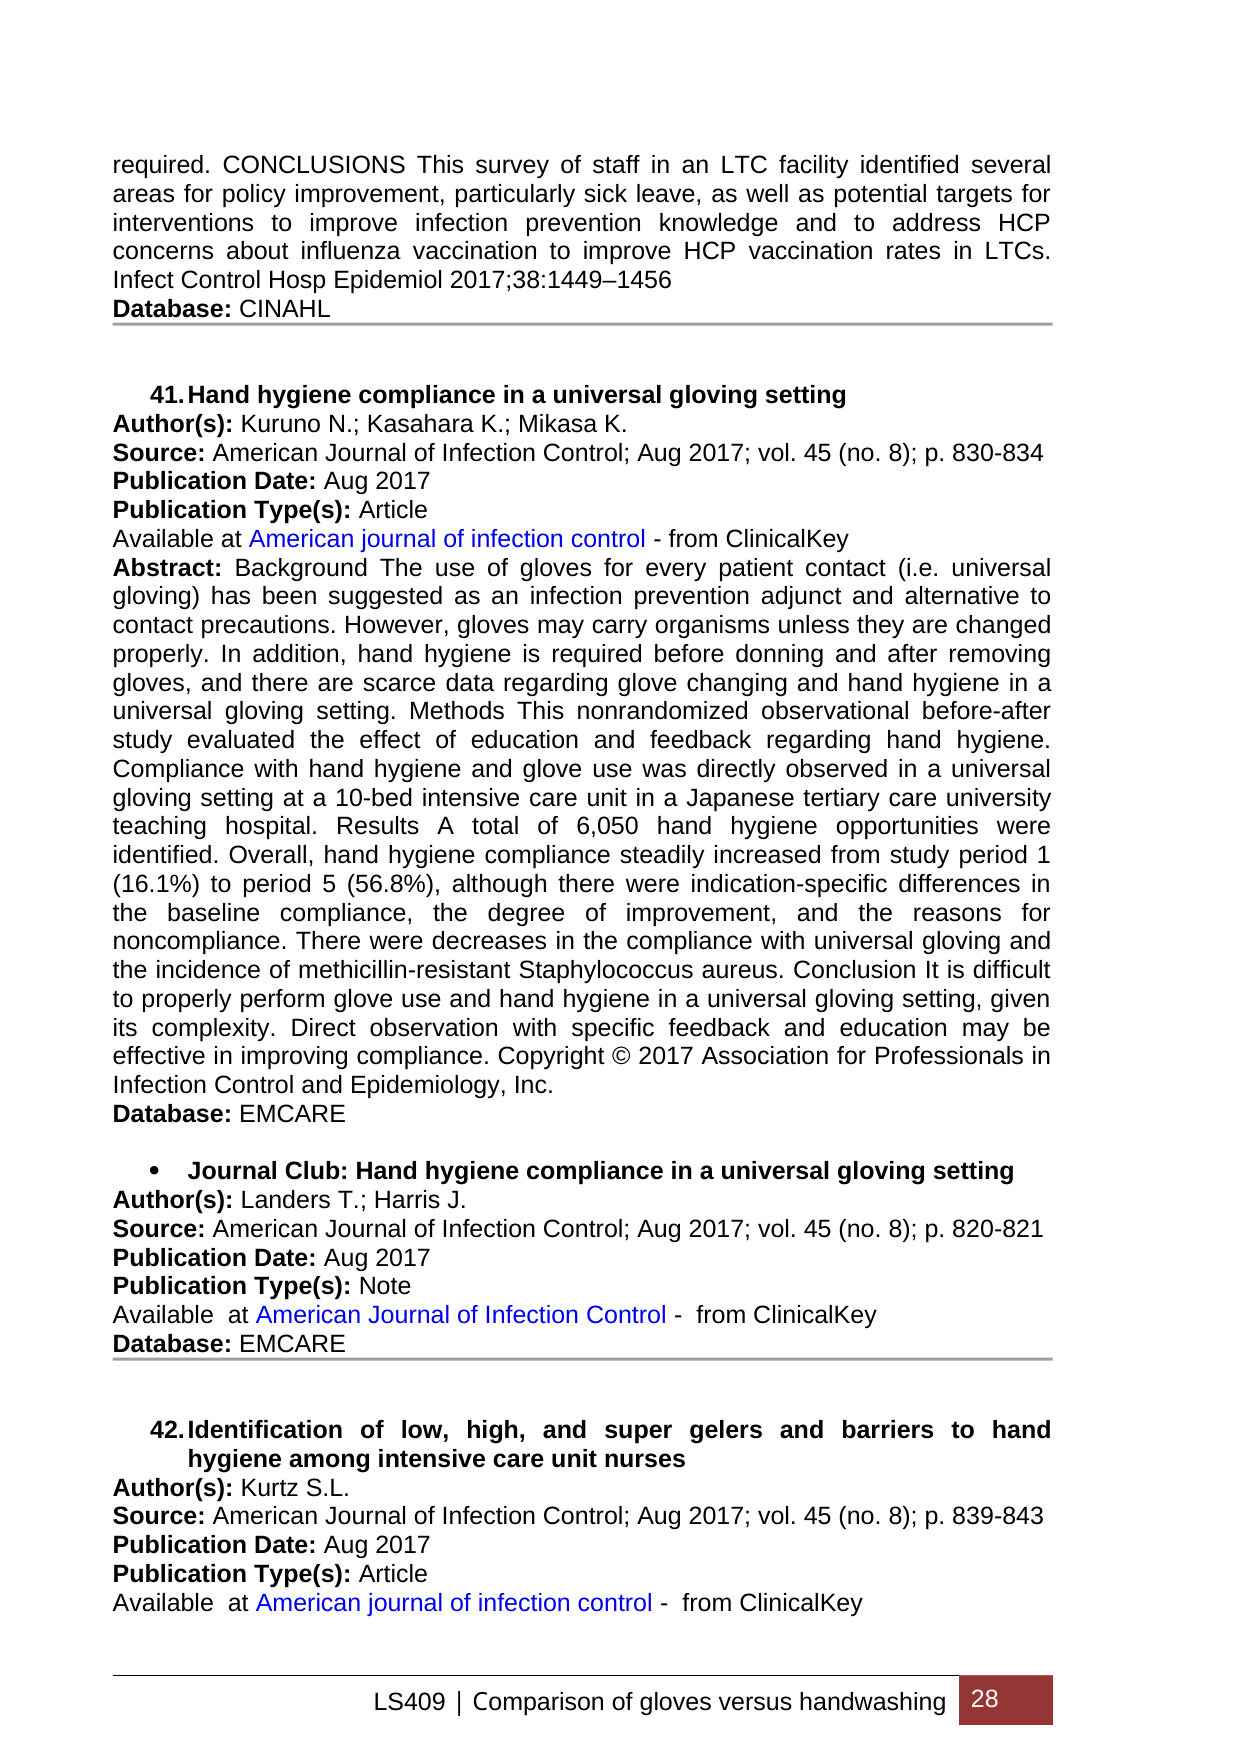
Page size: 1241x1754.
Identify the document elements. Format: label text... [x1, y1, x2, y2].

text Database: CINAHL [112, 294, 1053, 322]
text Database: EMCARE [112, 1099, 1053, 1127]
text Source: American Journal of Infection Control; Aug 2017; vol. 45 (no. 8); p. 820-821 [112, 1214, 1053, 1243]
text Publication Type(s): Note [112, 1271, 1053, 1300]
text Database: EMCARE [112, 1329, 1053, 1357]
text Publication Type(s): Article [112, 1559, 1053, 1588]
text Author(s): Kuruno N.; Kasahara K.; Mikasa K. [112, 409, 1053, 437]
text Available at American journal of infection control - from ClinicalKey [112, 1588, 1053, 1616]
text Author(s): Landers T.; Harris J. [112, 1185, 1053, 1214]
text Author(s): Kurtz S.L. [112, 1473, 1053, 1501]
text Source: American Journal of Infection Control; Aug 2017; vol. 45 (no. 8); p. 839-843 [112, 1501, 1053, 1530]
text Abstract: Background The use of gloves for every patient contact (i.e. universal gloving) has been suggested as an infection prevention adjunct and alternative to contact precautions. However, gloves may carry organisms unless they are changed properly. In addition, hand hygiene is required before donning and after removing gloves, and there are scarce data regarding glove changing and hand hygiene in a universal gloving setting. Methods This nonrandomized observational before-after study evaluated the effect of education and feedback regarding hand hygiene. Compliance with hand hygiene and glove use was directly observed in a universal gloving setting at a 10-bed intensive care unit in a Japanese tertiary care university teaching hospital. Results A total of 6,050 hand hygiene opportunities were identified. Overall, hand hygiene compliance steadily increased from study period 1 (16.1%) to period 5 (56.8%), although there were indication-specific differences in the baseline compliance, the degree of improvement, and the reasons for noncompliance. There were decreases in the compliance with universal gloving and the incidence of methicillin-resistant Staphylococcus aureus. Conclusion It is difficult to properly perform glove use and hand hygiene in a universal gloving setting, given its complexity. Direct observation with specific feedback and education may be effective in improving compliance. Copyright © 2017 Association for Professionals in Infection Control and Epidemiology, Inc. [112, 552, 1053, 1099]
list Identification of low, high, and super gelers and barriers to hand hygiene among intensive care unit nurses [150, 1415, 1053, 1473]
list Journal Club: Hand hygiene compliance in a universal gloving setting [150, 1156, 1053, 1185]
text Available at American journal of infection control - from ClinicalKey [112, 524, 1053, 552]
text Publication Type(s): Article [112, 495, 1053, 524]
text Publication Date: Aug 2017 [112, 466, 1053, 495]
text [112, 150, 1053, 294]
list Hand hygiene compliance in a universal gloving setting [150, 380, 1053, 409]
text Publication Date: Aug 2017 [112, 1530, 1053, 1559]
text Source: American Journal of Infection Control; Aug 2017; vol. 45 (no. 8); p. 830-834 [112, 437, 1053, 466]
text Available at American Journal of Infection Control - from ClinicalKey [112, 1300, 1053, 1329]
text Publication Date: Aug 2017 [112, 1243, 1053, 1271]
